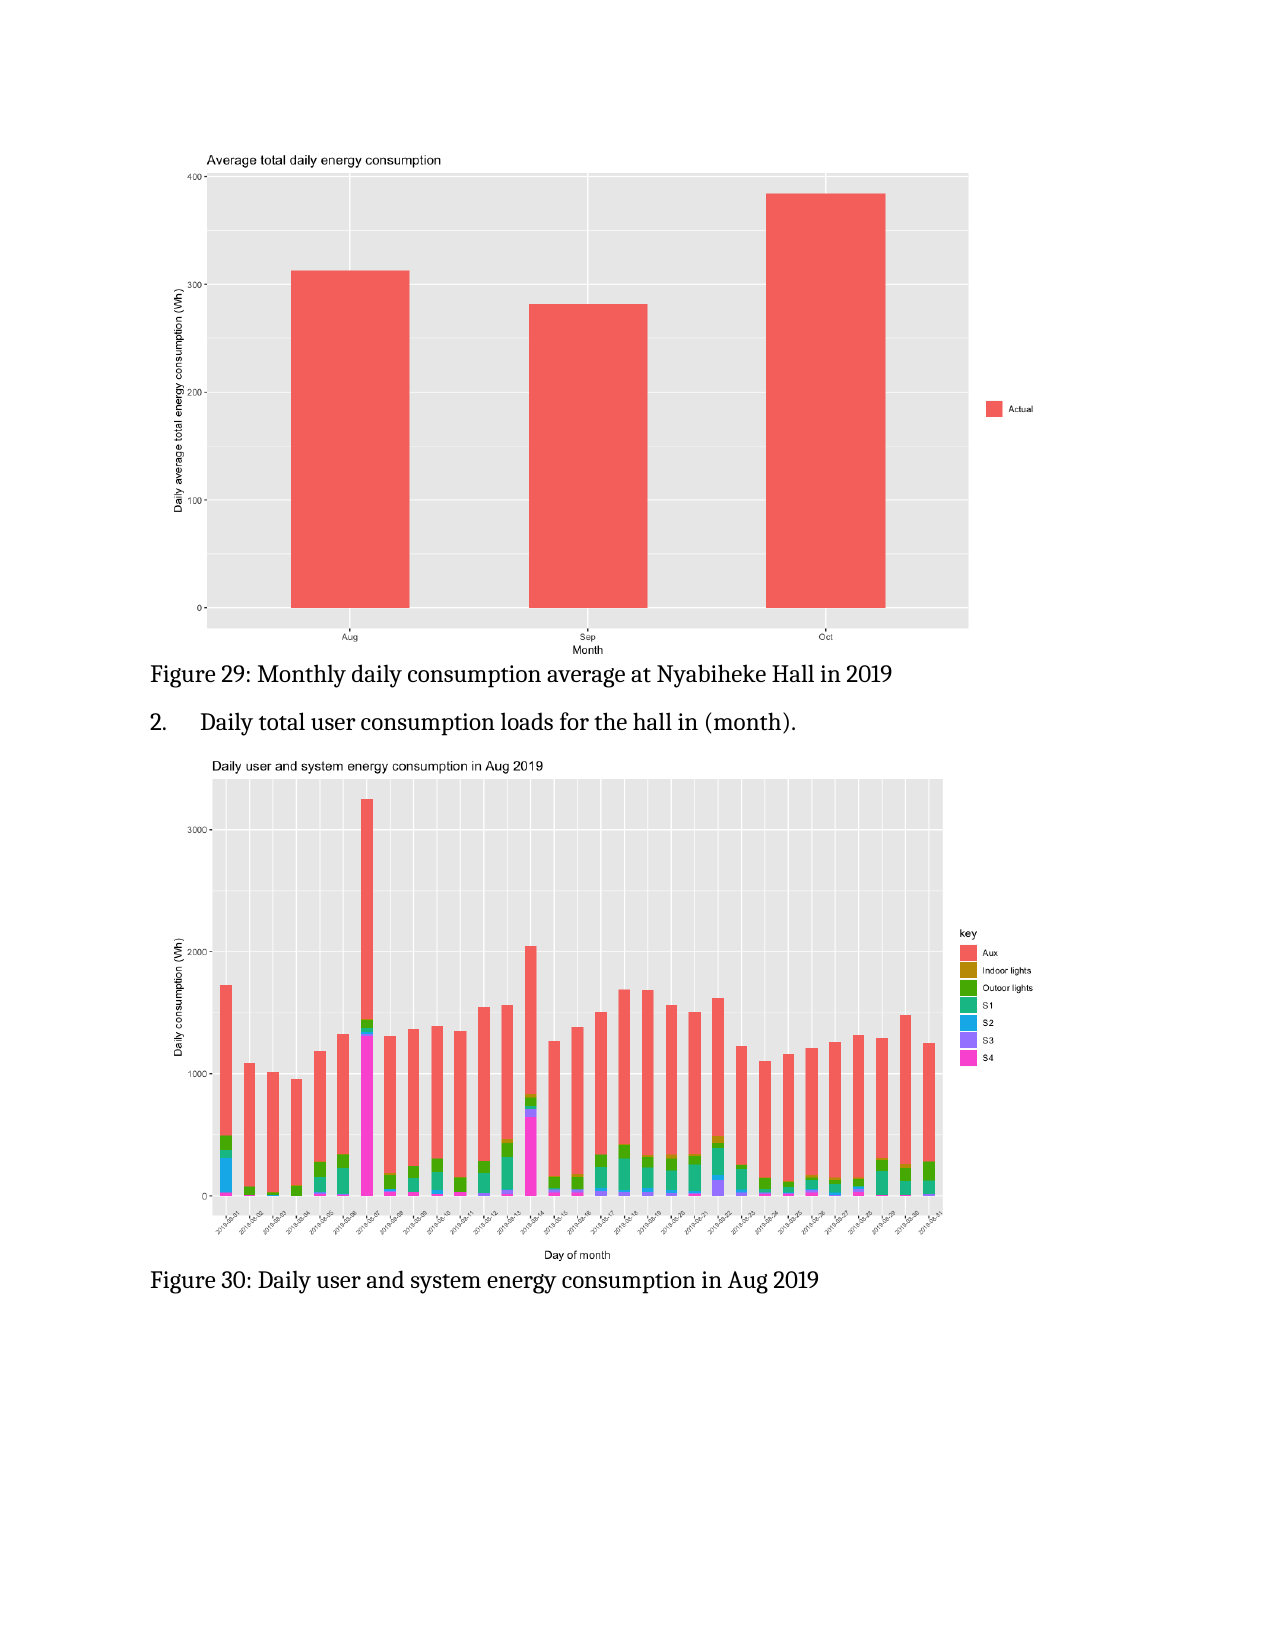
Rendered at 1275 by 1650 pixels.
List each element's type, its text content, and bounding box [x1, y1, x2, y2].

picture [168, 755, 1044, 1266]
list Daily total user consumption loads for the hall in (month). [150, 708, 1125, 737]
picture [168, 150, 1044, 661]
